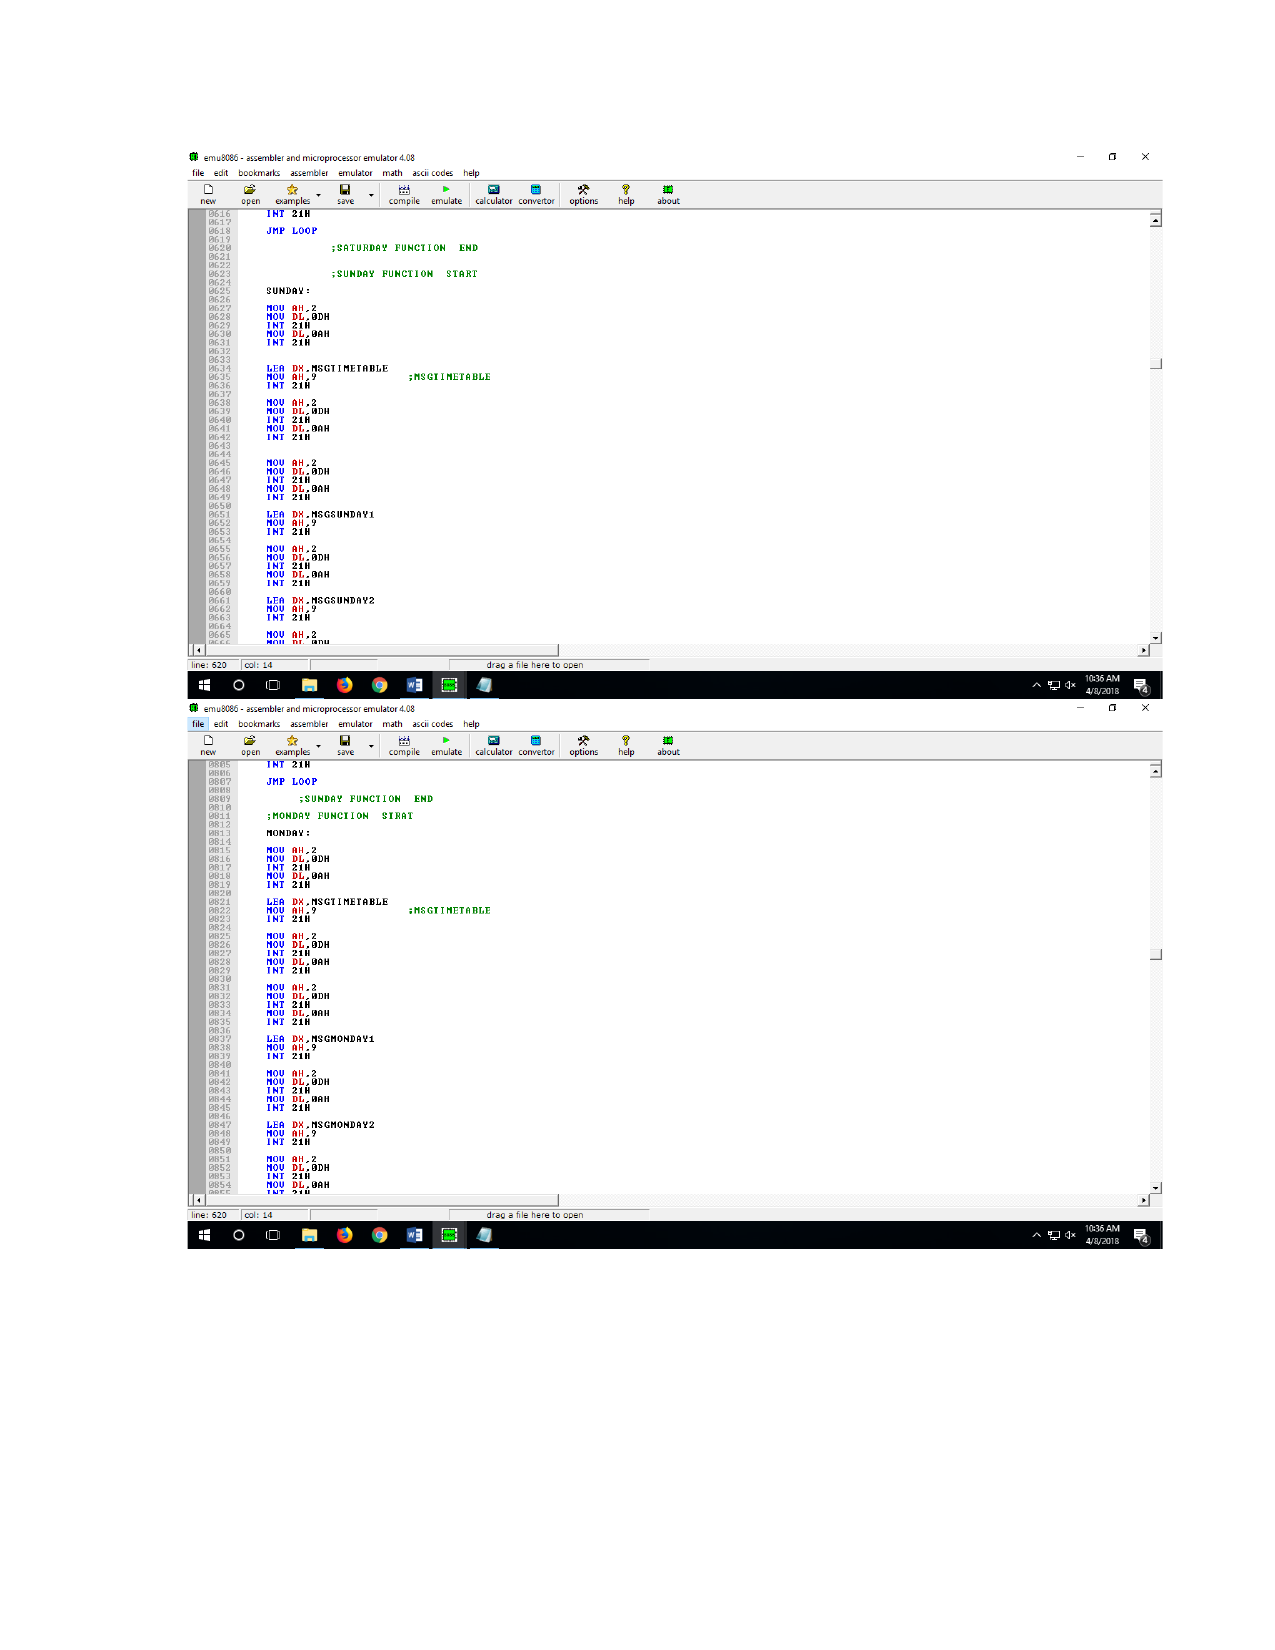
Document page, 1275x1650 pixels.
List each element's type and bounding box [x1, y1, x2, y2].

picture [187, 700, 1163, 1249]
picture [187, 150, 1163, 699]
